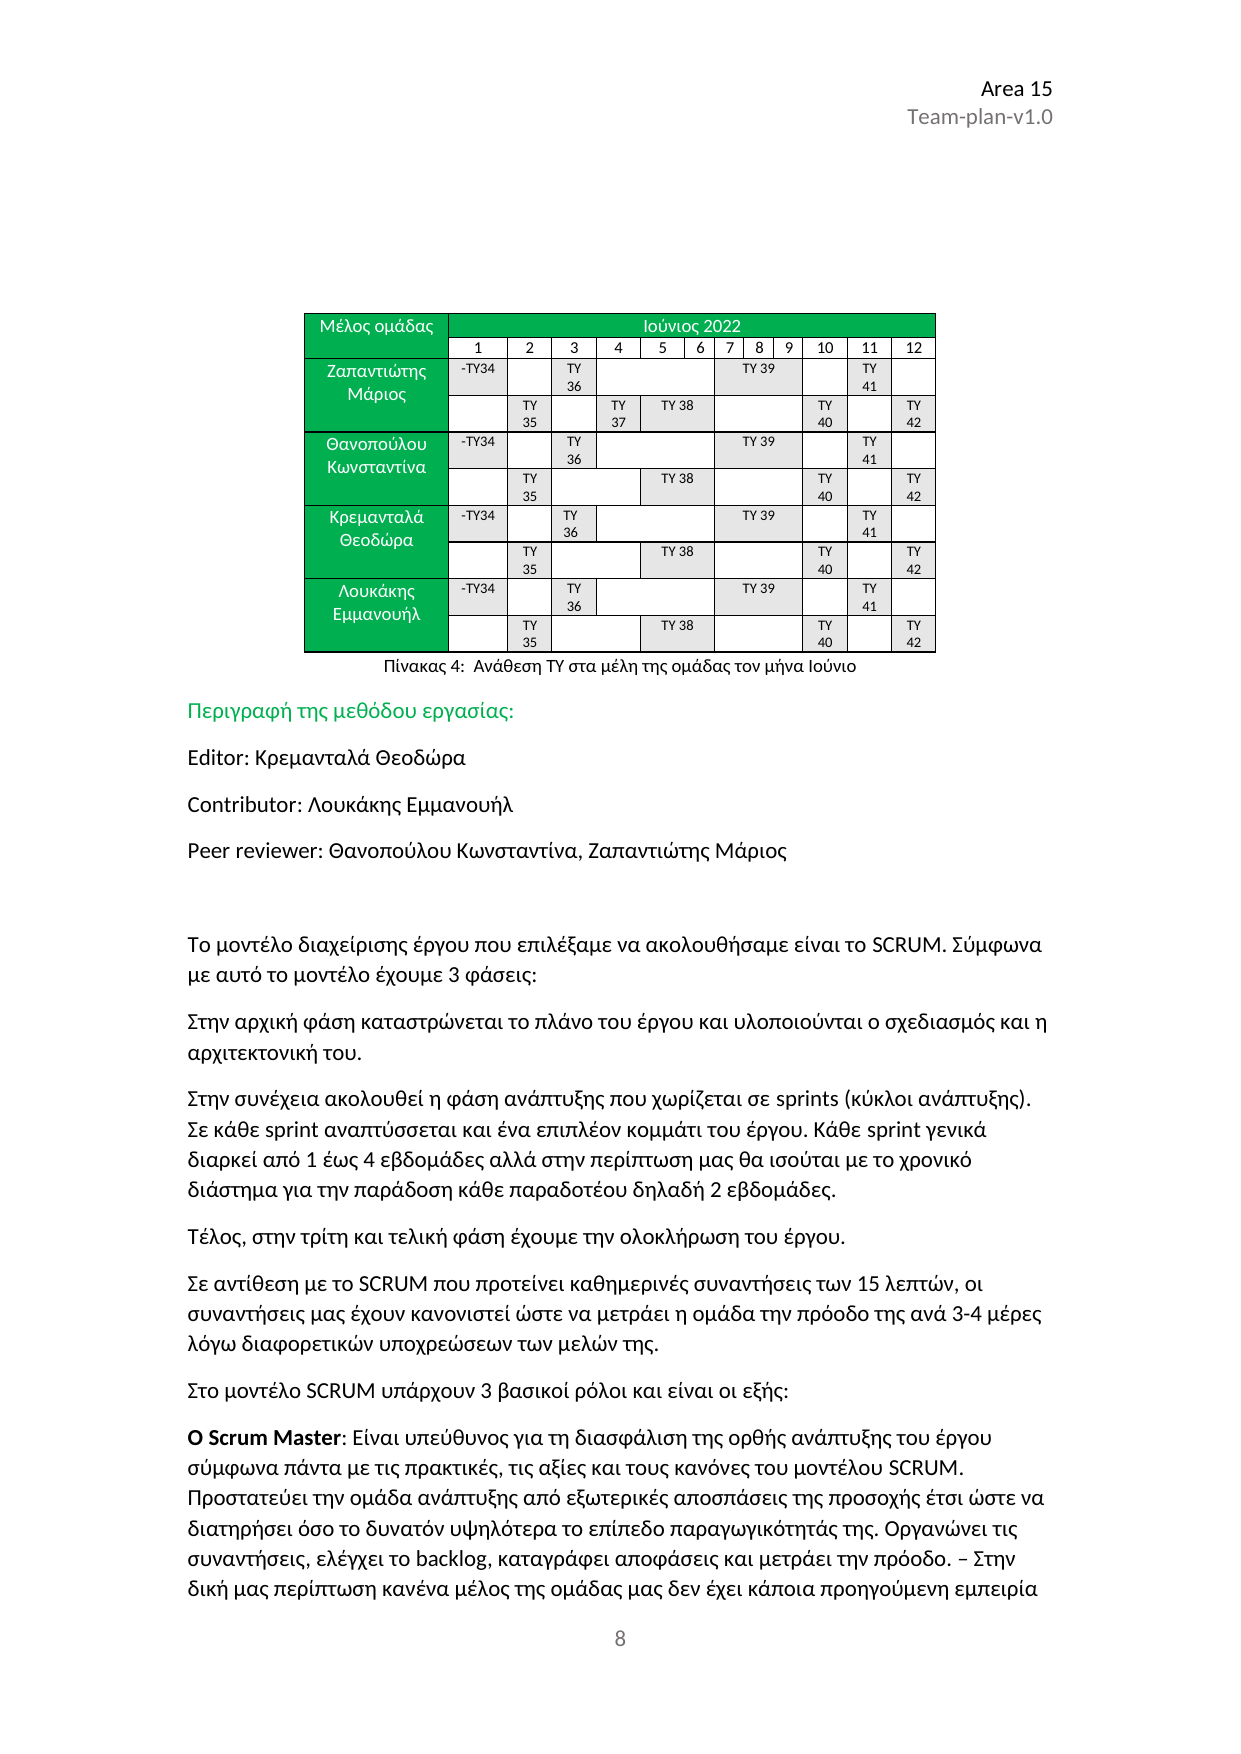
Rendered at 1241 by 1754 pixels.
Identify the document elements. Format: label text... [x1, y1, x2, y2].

table_cell 12 [892, 338, 935, 358]
table_cell ΤΥ 38 [641, 396, 714, 431]
table_cell 10 [803, 338, 847, 358]
table_cell ΤΥ 42 [892, 469, 935, 505]
text Contributor: Λουκάκης Εμμανουήλ [187, 790, 1053, 818]
table_cell [552, 543, 640, 578]
text Στο μοντέλο SCRUM υπάρχουν 3 βασικοί ρόλοι και είναι οι εξής: [187, 1376, 1053, 1404]
table_cell [848, 396, 891, 431]
table_cell [715, 616, 802, 651]
table_cell ΤΥ 40 [803, 616, 847, 651]
table_cell [508, 506, 551, 541]
table_cell [597, 433, 714, 468]
table_cell -ΤΥ34 [449, 433, 507, 468]
table_cell ΤΥ 41 [848, 506, 891, 541]
table_cell ΤΥ 36 [552, 579, 596, 615]
table_cell [552, 396, 596, 431]
table_cell [803, 359, 847, 395]
table_cell [848, 469, 891, 505]
table_cell ΤΥ 40 [803, 396, 847, 431]
table_cell ΤΥ 39 [715, 579, 802, 615]
table_cell 7 [715, 338, 743, 358]
table_cell ΤΥ 42 [892, 396, 935, 431]
table_cell ΤΥ 38 [641, 543, 714, 578]
table_cell ΤΥ 38 [641, 469, 714, 505]
table_cell ΤΥ 39 [715, 433, 802, 468]
table_cell [803, 433, 847, 468]
table_cell [449, 469, 507, 505]
text Πίνακας 4: Ανάθεση ΤΥ στα μέλη της ομάδας τον μήνα Ιούνιο [187, 654, 1053, 677]
table_cell [892, 579, 935, 615]
table_cell 6 [685, 338, 714, 358]
table_cell [892, 506, 935, 541]
table_cell Ζαπαντιώτης Μάριος [305, 359, 448, 431]
table_cell [892, 433, 935, 468]
table_cell ΤΥ 36 [552, 433, 596, 468]
table_cell Κρεμανταλά Θεοδώρα [305, 506, 448, 578]
table_header Μέλος ομάδας [305, 314, 448, 358]
table_cell [552, 469, 640, 505]
table_cell 5 [641, 338, 684, 358]
table_cell ΤΥ 38 [641, 616, 714, 651]
table_cell ΤΥ 35 [508, 616, 551, 651]
table_cell ΤΥ 41 [848, 579, 891, 615]
table_cell -ΤΥ34 [449, 579, 507, 615]
table_cell 11 [848, 338, 891, 358]
table_cell ΤΥ 35 [508, 543, 551, 578]
table_cell 9 [774, 338, 802, 358]
table_cell [508, 433, 551, 468]
table_cell [715, 396, 802, 431]
table_cell [715, 469, 802, 505]
table_cell ΤΥ 41 [848, 433, 891, 468]
table_cell ΤΥ 35 [508, 396, 551, 431]
table_cell ΤΥ 42 [892, 543, 935, 578]
table_cell ΤΥ 37 [597, 396, 640, 431]
table_cell ΤΥ 40 [803, 469, 847, 505]
table_cell [597, 506, 714, 541]
text Editor: Κρεμανταλά Θεοδώρα [187, 743, 1053, 771]
table_cell 1 [449, 338, 507, 358]
table_cell ΤΥ 39 [715, 359, 802, 395]
table_cell [449, 543, 507, 578]
table_cell Θανοπούλου Κωνσταντίνα [305, 433, 448, 505]
text Το μοντέλο διαχείρισης έργου που επιλέξαμε να ακολουθήσαμε είναι το SCRUM. Σύμφωνα με αυτό το μοντέλο έχουμε 3 φάσεις: [187, 930, 1053, 988]
text Peer reviewer: Θανοπούλου Κωνσταντίνα, Ζαπαντιώτης Μάριος [187, 837, 1053, 864]
text Σε αντίθεση με το SCRUM που προτείνει καθημερινές συναντήσεις των 15 λεπτών, οι συναντήσεις μας έχουν κανονιστεί ώστε να μετράει η ομάδα την πρόοδο της ανά 3-4 μέρες λόγω διαφορετικών υποχρεώσεων των μελών της. [187, 1269, 1053, 1357]
table_cell [597, 359, 714, 395]
table_cell ΤΥ 35 [508, 469, 551, 505]
table_cell [803, 506, 847, 541]
table_cell ΤΥ 39 [715, 506, 802, 541]
table_cell 8 [744, 338, 773, 358]
table_cell [803, 579, 847, 615]
table_cell [715, 543, 802, 578]
table_cell [449, 616, 507, 651]
table_cell [892, 359, 935, 395]
table_cell [848, 543, 891, 578]
text Περιγραφή της μεθόδου εργασίας: [187, 696, 1053, 724]
table_cell [597, 579, 714, 615]
table_cell 3 [552, 338, 596, 358]
table_cell ΤΥ 36 [552, 359, 596, 395]
table_cell ΤΥ 42 [892, 616, 935, 651]
table_cell [508, 359, 551, 395]
table_cell [552, 616, 640, 651]
text Στην αρχική φάση καταστρώνεται το πλάνο του έργου και υλοποιούνται ο σχεδιασμός και η αρχιτεκτονική του. [187, 1007, 1053, 1066]
table_cell Λουκάκης Εμμανουήλ [305, 579, 448, 651]
table_cell ΤΥ 40 [803, 543, 847, 578]
table_cell -ΤΥ34 [449, 506, 507, 541]
table_cell 4 [597, 338, 640, 358]
table_cell 2 [508, 338, 551, 358]
table_cell -ΤΥ34 [449, 359, 507, 395]
table_cell ΤΥ 36 [552, 506, 596, 541]
text Τέλος, στην τρίτη και τελική φάση έχουμε την ολοκλήρωση του έργου. [187, 1222, 1053, 1250]
table_cell ΤΥ 41 [848, 359, 891, 395]
text Στην συνέχεια ακολουθεί η φάση ανάπτυξης που χωρίζεται σε sprints (κύκλοι ανάπτυξης). Σε κάθε sprint αναπτύσσεται και ένα επιπλέον κομμάτι του έργου. Κάθε sprint γενικά διαρκεί από 1 έως 4 εβδομάδες αλλά στην περίπτωση μας θα ισούται με το χρονικό διάστημα για την παράδοση κάθε παραδοτέου δηλαδή 2 εβδομάδες. [187, 1084, 1053, 1203]
table_cell [508, 579, 551, 615]
table_cell [848, 616, 891, 651]
table_header Ιούνιος 2022 [449, 314, 935, 337]
table_cell [449, 396, 507, 431]
